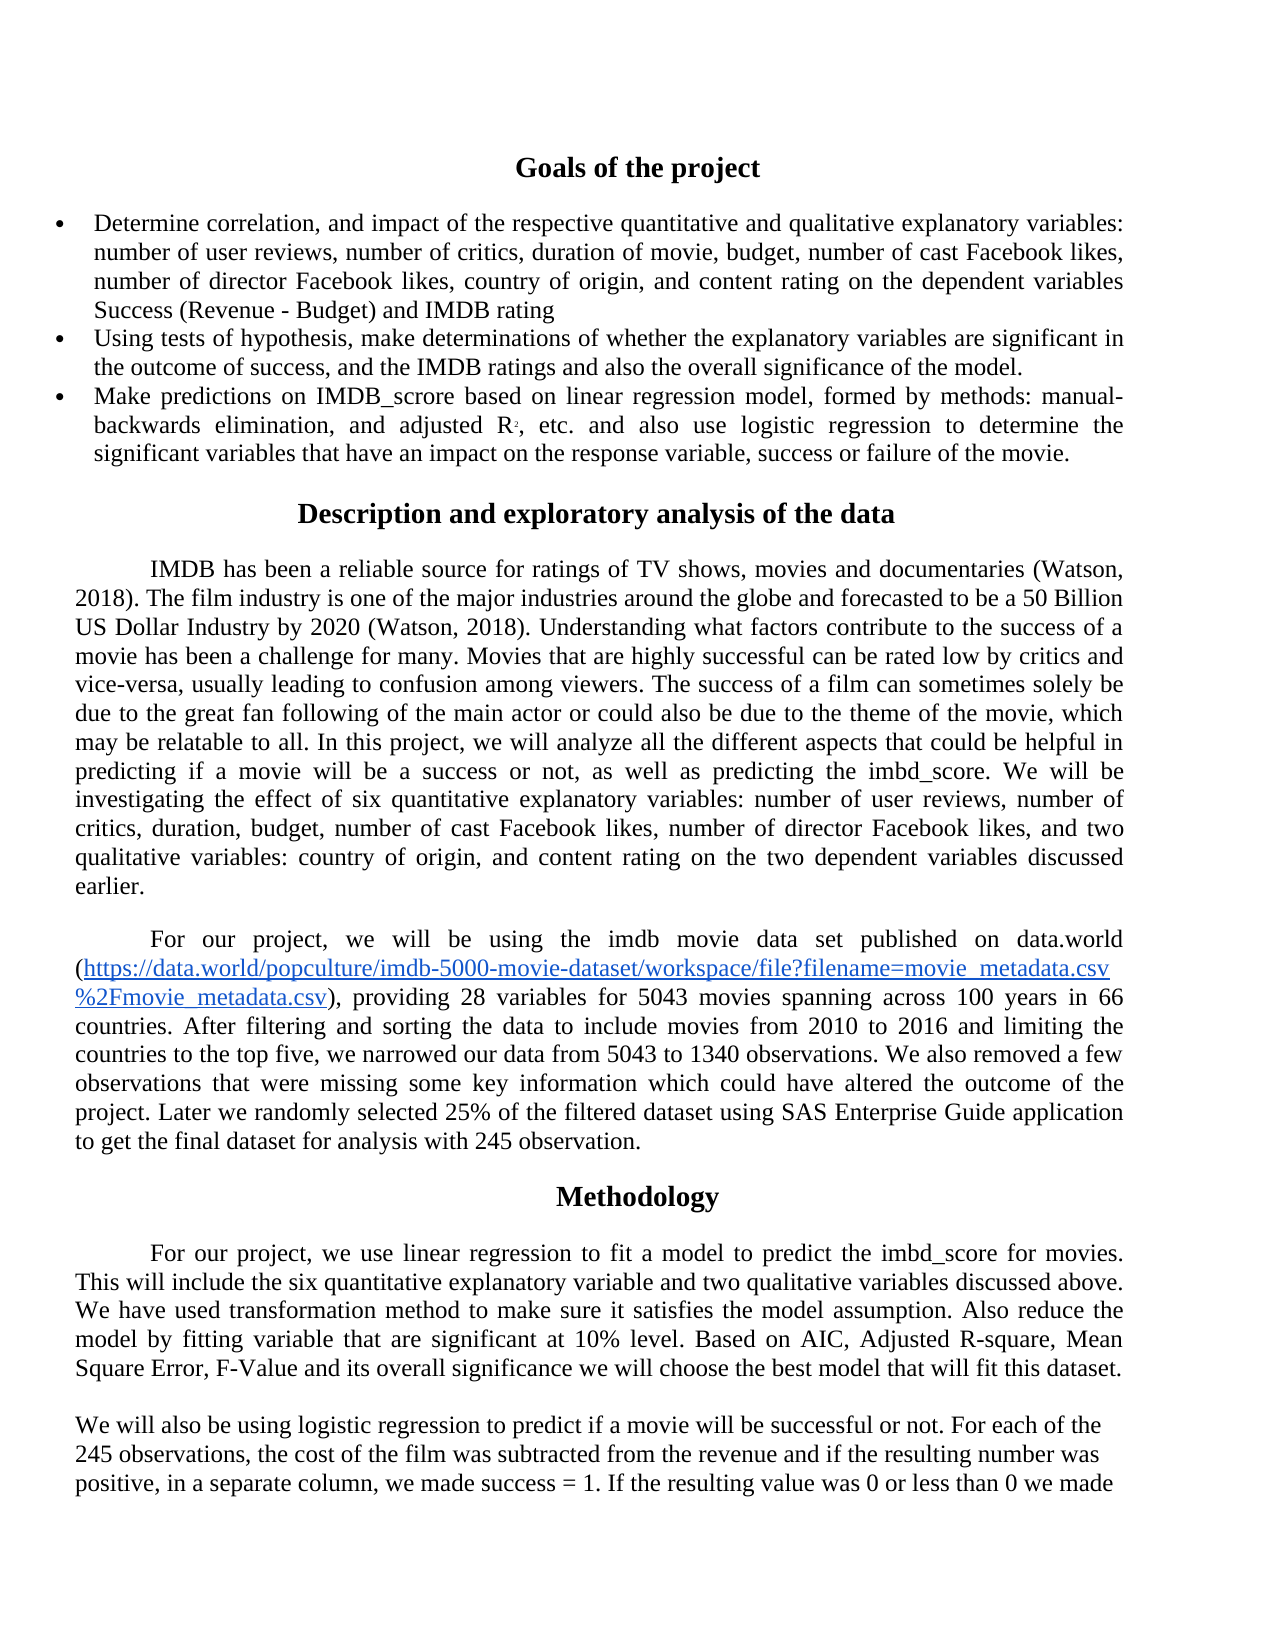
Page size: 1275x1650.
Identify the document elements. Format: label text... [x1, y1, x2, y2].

text Description and exploratory analysis of the data [75, 496, 1125, 529]
text Methodology [75, 1179, 1125, 1213]
list Make predictions on IMDB_scrore based on linear regression model, formed by methods: manual-backwards elimination, and adjusted R2, etc. and also use logistic regression to determine the significant variables that have an impact on the response variable, success or failure of the movie. [56, 381, 1125, 467]
text For our project, we use linear regression to fit a model to predict the imbd_score for movies. This will include the six quantitative explanatory variable and two qualitative variables discussed above. We have used transformation method to make sure it satisfies the model assumption. Also reduce the model by fitting variable that are significant at 10% level. Based on AIC, Adjusted R-square, Mean Square Error, F-Value and its overall significance we will choose the best model that will fit this dataset. [75, 1238, 1125, 1382]
text Goals of the project [150, 150, 1125, 183]
text IMDB has been a reliable source for ratings of TV shows, movies and documentaries (Watson, 2018). The film industry is one of the major industries around the globe and forecasted to be a 50 Billion US Dollar Industry by 2020 (Watson, 2018). Understanding what factors contribute to the success of a movie has been a challenge for many. Movies that are highly successful can be rated low by critics and vice-versa, usually leading to confusion among viewers. The success of a film can sometimes solely be due to the great fan following of the main actor or could also be due to the theme of the movie, which may be relatable to all. In this project, we will analyze all the different aspects that could be helpful in predicting if a movie will be a success or not, as well as predicting the imbd_score. We will be investigating the effect of six quantitative explanatory variables: number of user reviews, number of critics, duration, budget, number of cast Facebook likes, number of director Facebook likes, and two qualitative variables: country of origin, and content rating on the two dependent variables discussed earlier. [75, 554, 1125, 899]
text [75, 1411, 1125, 1497]
text For our project, we will be using the imdb movie data set published on data.world (https://data.world/popculture/imdb-5000-movie-dataset/workspace/file?filename=movie_metadata.csv%2Fmovie_metadata.csv), providing 28 variables for 5043 movies spanning across 100 years in 66 countries. After filtering and sorting the data to include movies from 2010 to 2016 and limiting the countries to the top five, we narrowed our data from 5043 to 1340 observations. We also removed a few observations that were missing some key information which could have altered the outcome of the project. Later we randomly selected 25% of the filtered dataset using SAS Enterprise Guide application to get the final dataset for analysis with 245 observation. [75, 924, 1125, 1154]
list Using tests of hypothesis, make determinations of whether the explanatory variables are significant in the outcome of success, and the IMDB ratings and also the overall significance of the model. [56, 323, 1125, 381]
list Determine correlation, and impact of the respective quantitative and qualitative explanatory variables: number of user reviews, number of critics, duration of movie, budget, number of cast Facebook likes, number of director Facebook likes, country of origin, and content rating on the dependent variables Success (Revenue - Budget) and IMDB rating [56, 208, 1125, 323]
